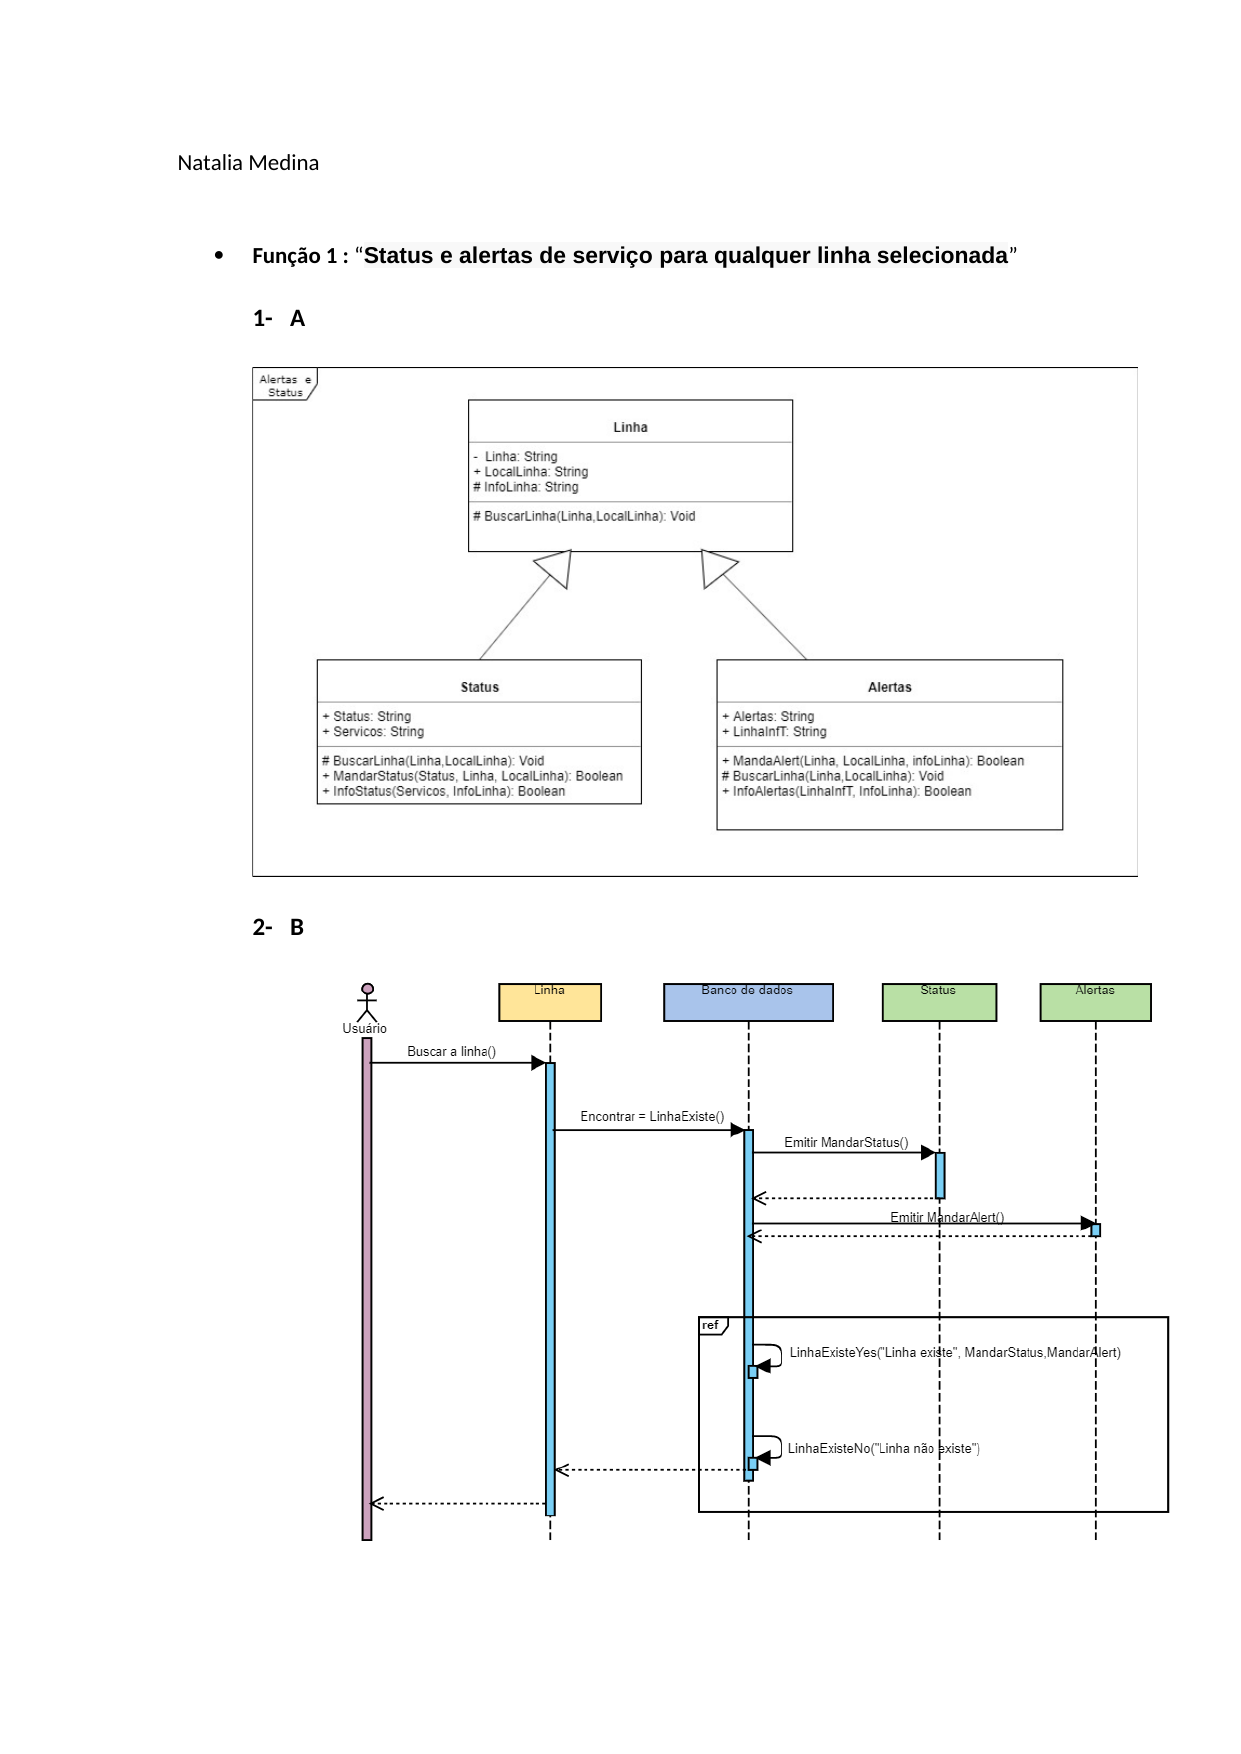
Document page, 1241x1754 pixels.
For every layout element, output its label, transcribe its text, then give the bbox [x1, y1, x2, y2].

text Natalia Medina [177, 148, 1063, 176]
list A [252, 302, 1063, 332]
list Função 1 : “Status e alertas de serviço para qualquer linha selecionada” [215, 241, 1063, 269]
picture [252, 367, 1138, 877]
picture [289, 944, 1176, 1563]
list B [252, 911, 1063, 942]
